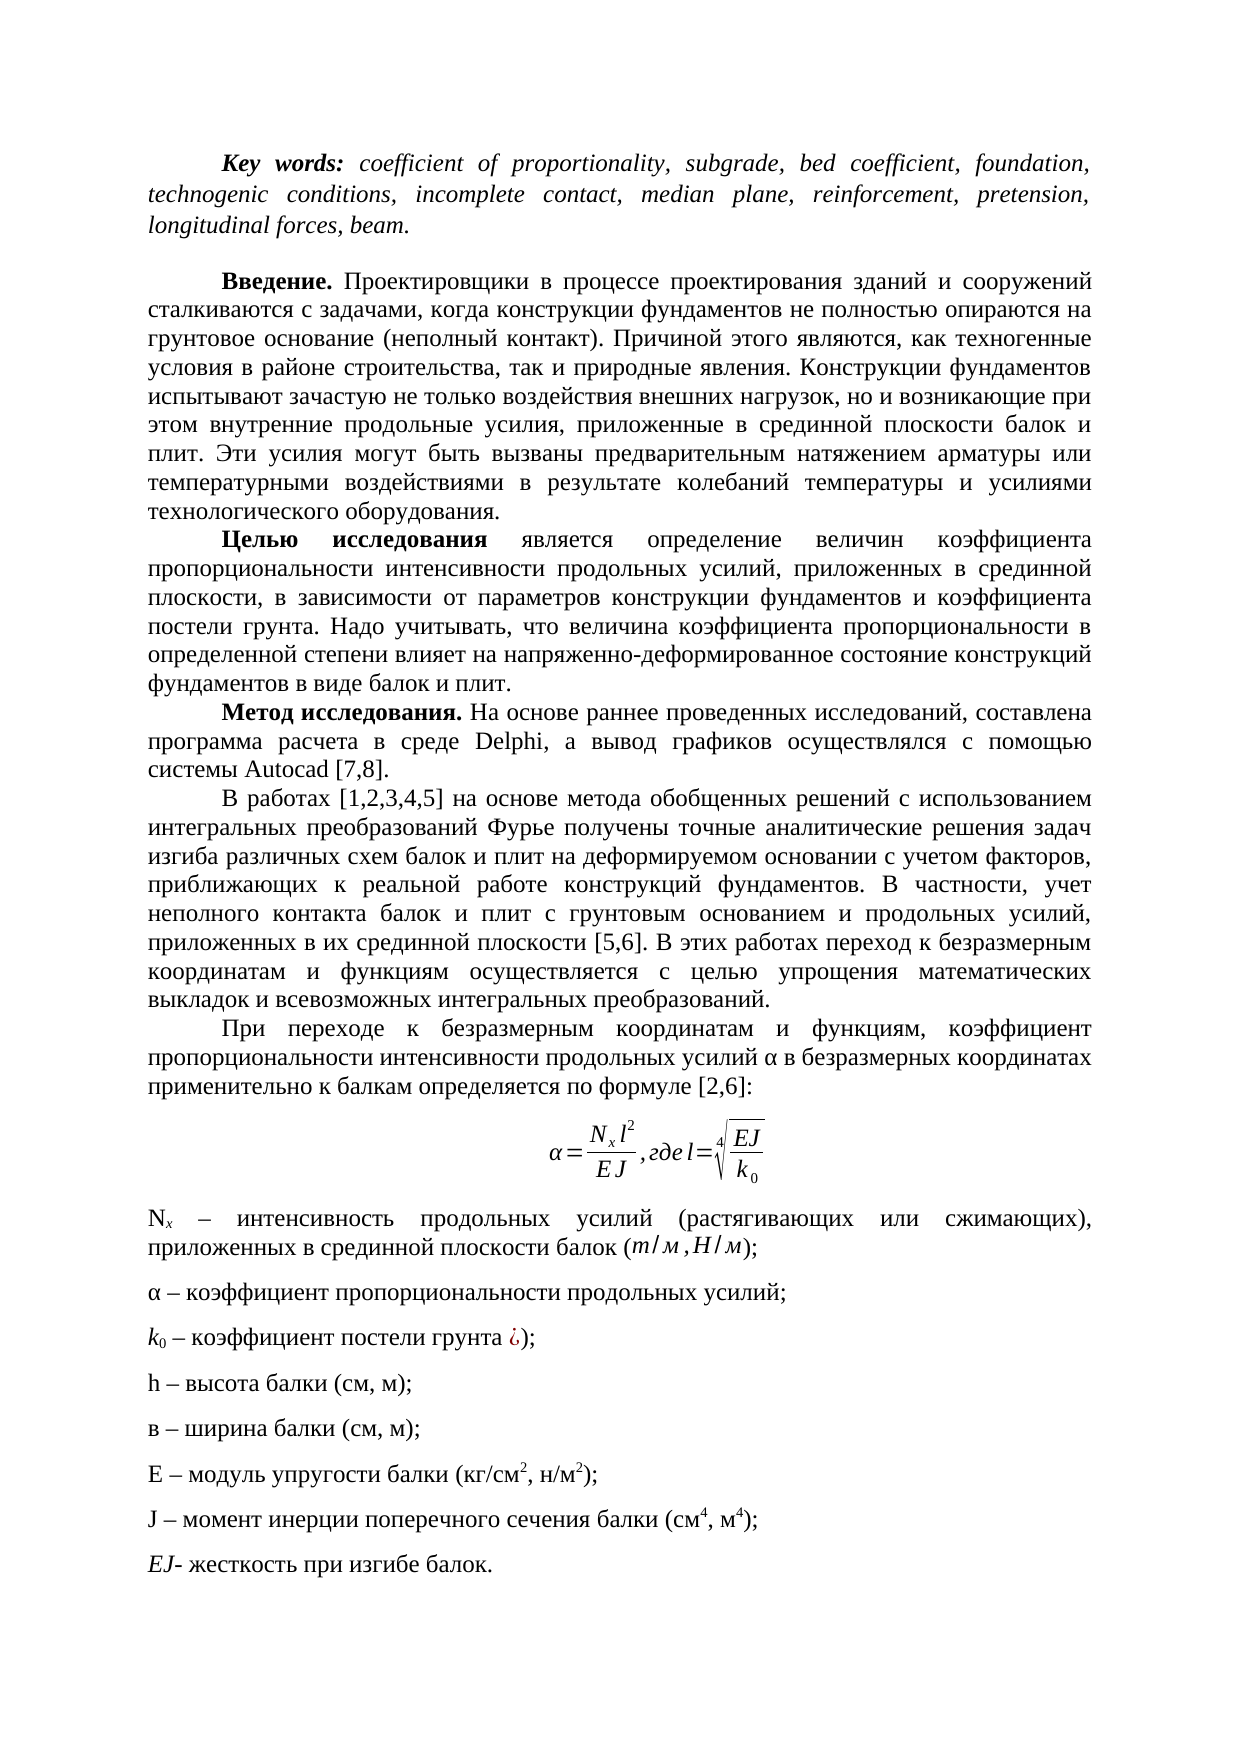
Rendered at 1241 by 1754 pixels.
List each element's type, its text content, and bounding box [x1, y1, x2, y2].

text Целью исследования является определение величин коэффициента пропорциональности интенсивности продольных усилий, приложенных в срединной плоскости, в зависимости от параметров конструкции фундаментов и коэффициента постели грунта. Надо учитывать, что величина коэффициента пропорциональности в определенной степени влияет на напряженно-деформированное состояние конструкций фундаментов в виде балок и плит. [148, 524, 1092, 697]
text k0 – коэффициент постели грунта ); [148, 1322, 1092, 1351]
text Метод исследования. На основе раннее проведенных исследований, составлена программа расчета в среде Delphi, а вывод графиков осуществлялся с помощью системы Autocad [7,8]. [148, 697, 1092, 783]
text Введение. Проектировщики в процессе проектирования зданий и сооружений сталкиваются с задачами, когда конструкции фундаментов не полностью опираются на грунтовое основание (неполный контакт). Причиной этого являются, как техногенные условия в районе строительства, так и природные явления. Конструкции фундаментов испытывают зачастую не только воздействия внешних нагрузок, но и возникающие при этом внутренние продольные усилия, приложенные в срединной плоскости балок и плит. Эти усилия могут быть вызваны предварительным натяжением арматуры или температурными воздействиями в результате колебаний температуры и усилиями технологического оборудования. [148, 266, 1092, 524]
text E – модуль упругости балки (кг/см2, н/м2); [148, 1459, 1092, 1487]
text α – коэффициент пропорциональности продольных усилий; [148, 1277, 1092, 1306]
text EJ- жесткость при изгибе балок. [148, 1549, 1092, 1578]
text в – ширина балки (см, м); [148, 1413, 1092, 1442]
text В работах [1,2,3,4,5] на основе метода обобщенных решений с использованием интегральных преобразований Фурье получены точные аналитические решения задач изгиба различных схем балок и плит на деформируемом основании с учетом факторов, приближающих к реальной работе конструкций фундаментов. В частности, учет неполного контакта балок и плит с грунтовым основанием и продольных усилий, приложенных в их срединной плоскости [5,6]. В этих работах переход к безразмерным координатам и функциям осуществляется с целью упрощения математических выкладок и всевозможных интегральных преобразований. [148, 783, 1092, 1013]
text J – момент инерции поперечного сечения балки (см4, м4); [148, 1504, 1092, 1533]
text При переходе к безразмерным координатам и функциям, коэффициент пропорциональности интенсивности продольных усилий α в безразмерных координатах применительно к балкам определяется по формуле [2,6]: [148, 1013, 1092, 1099]
text h – высота балки (см, м); [148, 1368, 1092, 1397]
text Key words: coefficient of proportionality, subgrade, bed coefficient, foundation, technogenic conditions, incomplete contact, median plane, reinforcement, pretension, longitudinal forces, beam. [148, 148, 1092, 238]
text Nх – интенсивность продольных усилий (растягивающих или сжимающих), приложенных в срединной плоскости балок (); [148, 1203, 1092, 1260]
